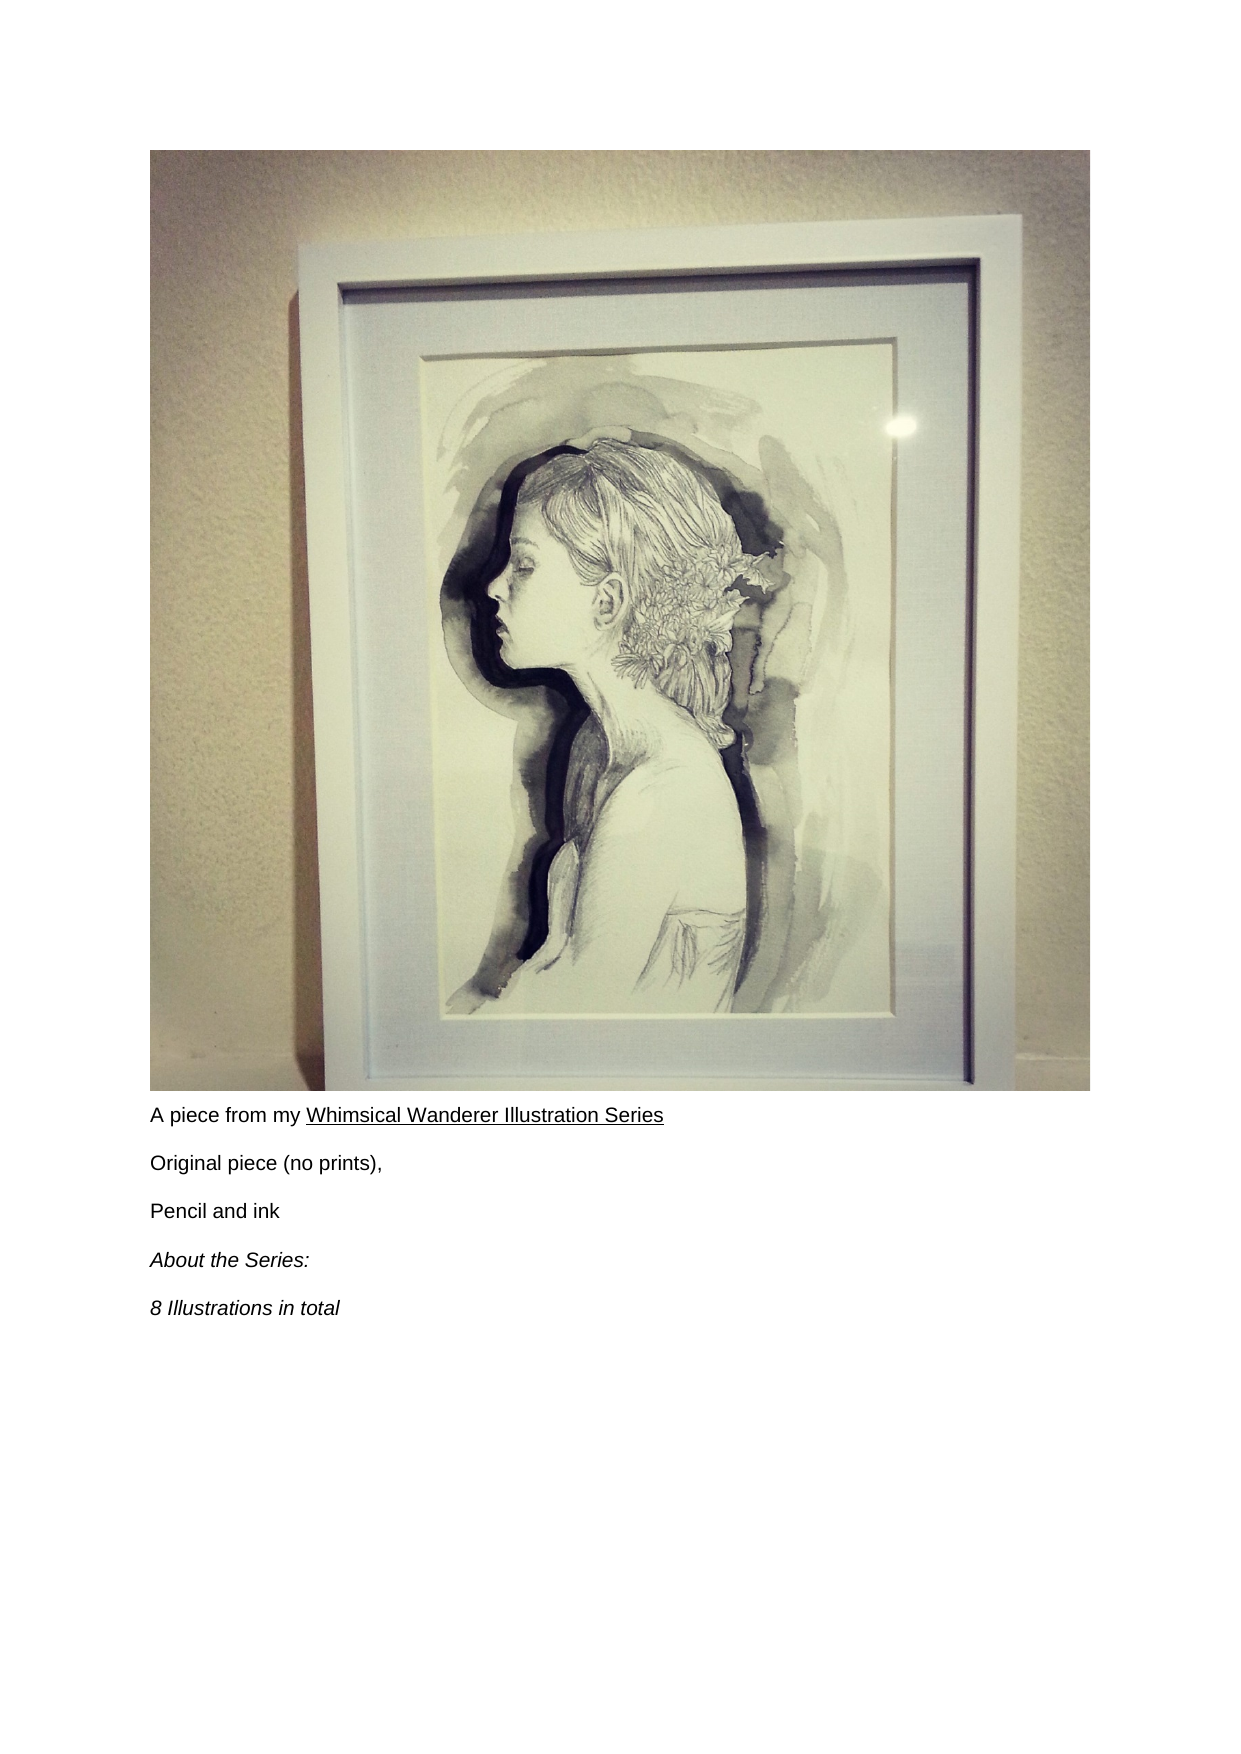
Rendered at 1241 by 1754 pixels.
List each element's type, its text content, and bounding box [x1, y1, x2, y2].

text About the Series: [150, 1248, 1090, 1272]
picture [150, 150, 1091, 1091]
text 8 Illustrations in total [150, 1296, 1090, 1320]
text Original piece (no prints), [150, 1151, 1090, 1175]
text Pencil and ink [150, 1199, 1090, 1223]
text A piece from my Whimsical Wanderer Illustration Series [150, 1103, 1090, 1127]
